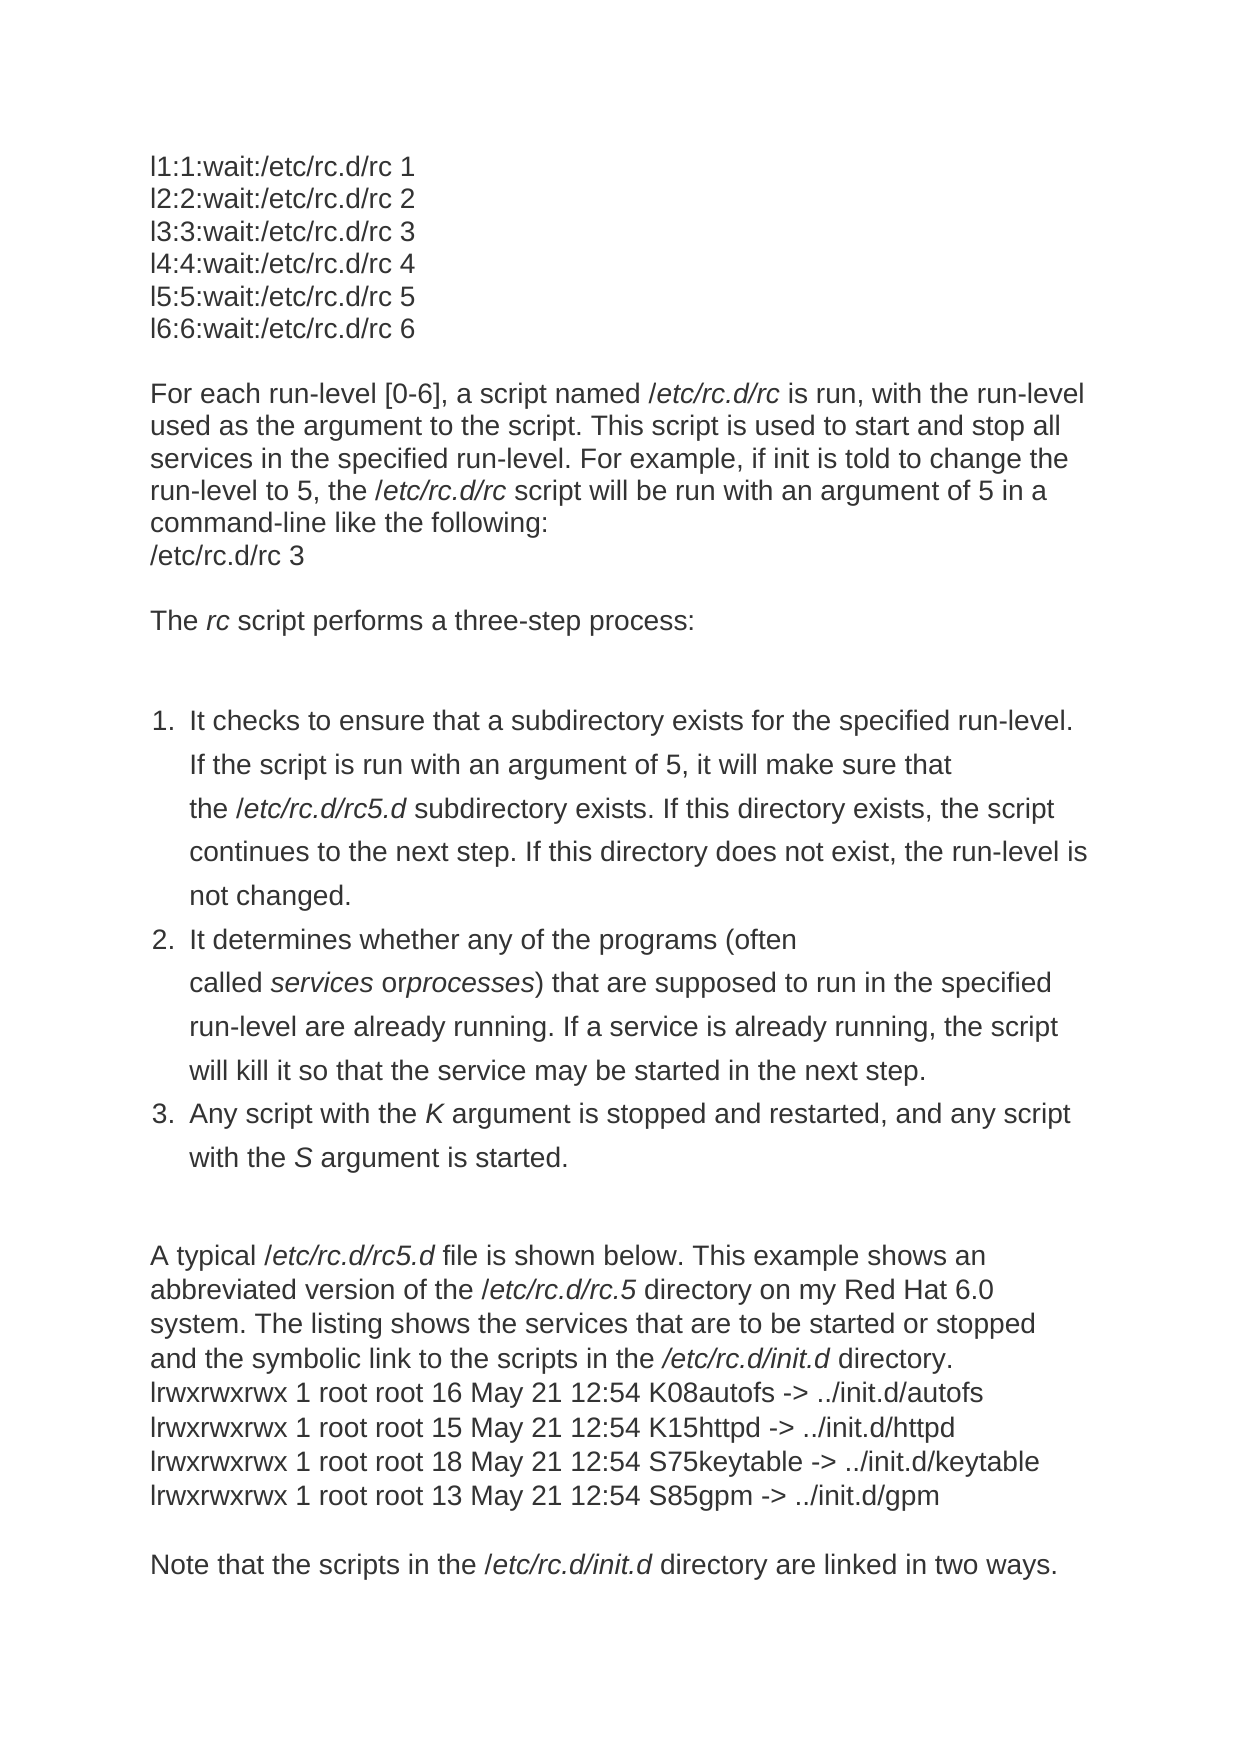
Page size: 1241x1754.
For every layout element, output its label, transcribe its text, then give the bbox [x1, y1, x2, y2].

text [150, 150, 1090, 664]
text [150, 1202, 1090, 1581]
list It checks to ensure that a subdirectory exists for the specified run-level. If the script is run with an argument of 5, it will make sure that the /etc/rc.d/rc5.d subdirectory exists. If this directory exists, the script continues to the next step. If this directory does not exist, the run-level is not changed. [152, 693, 1090, 911]
list Any script with the K argument is stopped and restarted, and any script with the S argument is started. [152, 1086, 1090, 1173]
list It determines whether any of the programs (often called services orprocesses) that are supposed to run in the specified run-level are already running. If a service is already running, the script will kill it so that the service may be started in the next step. [152, 911, 1090, 1086]
